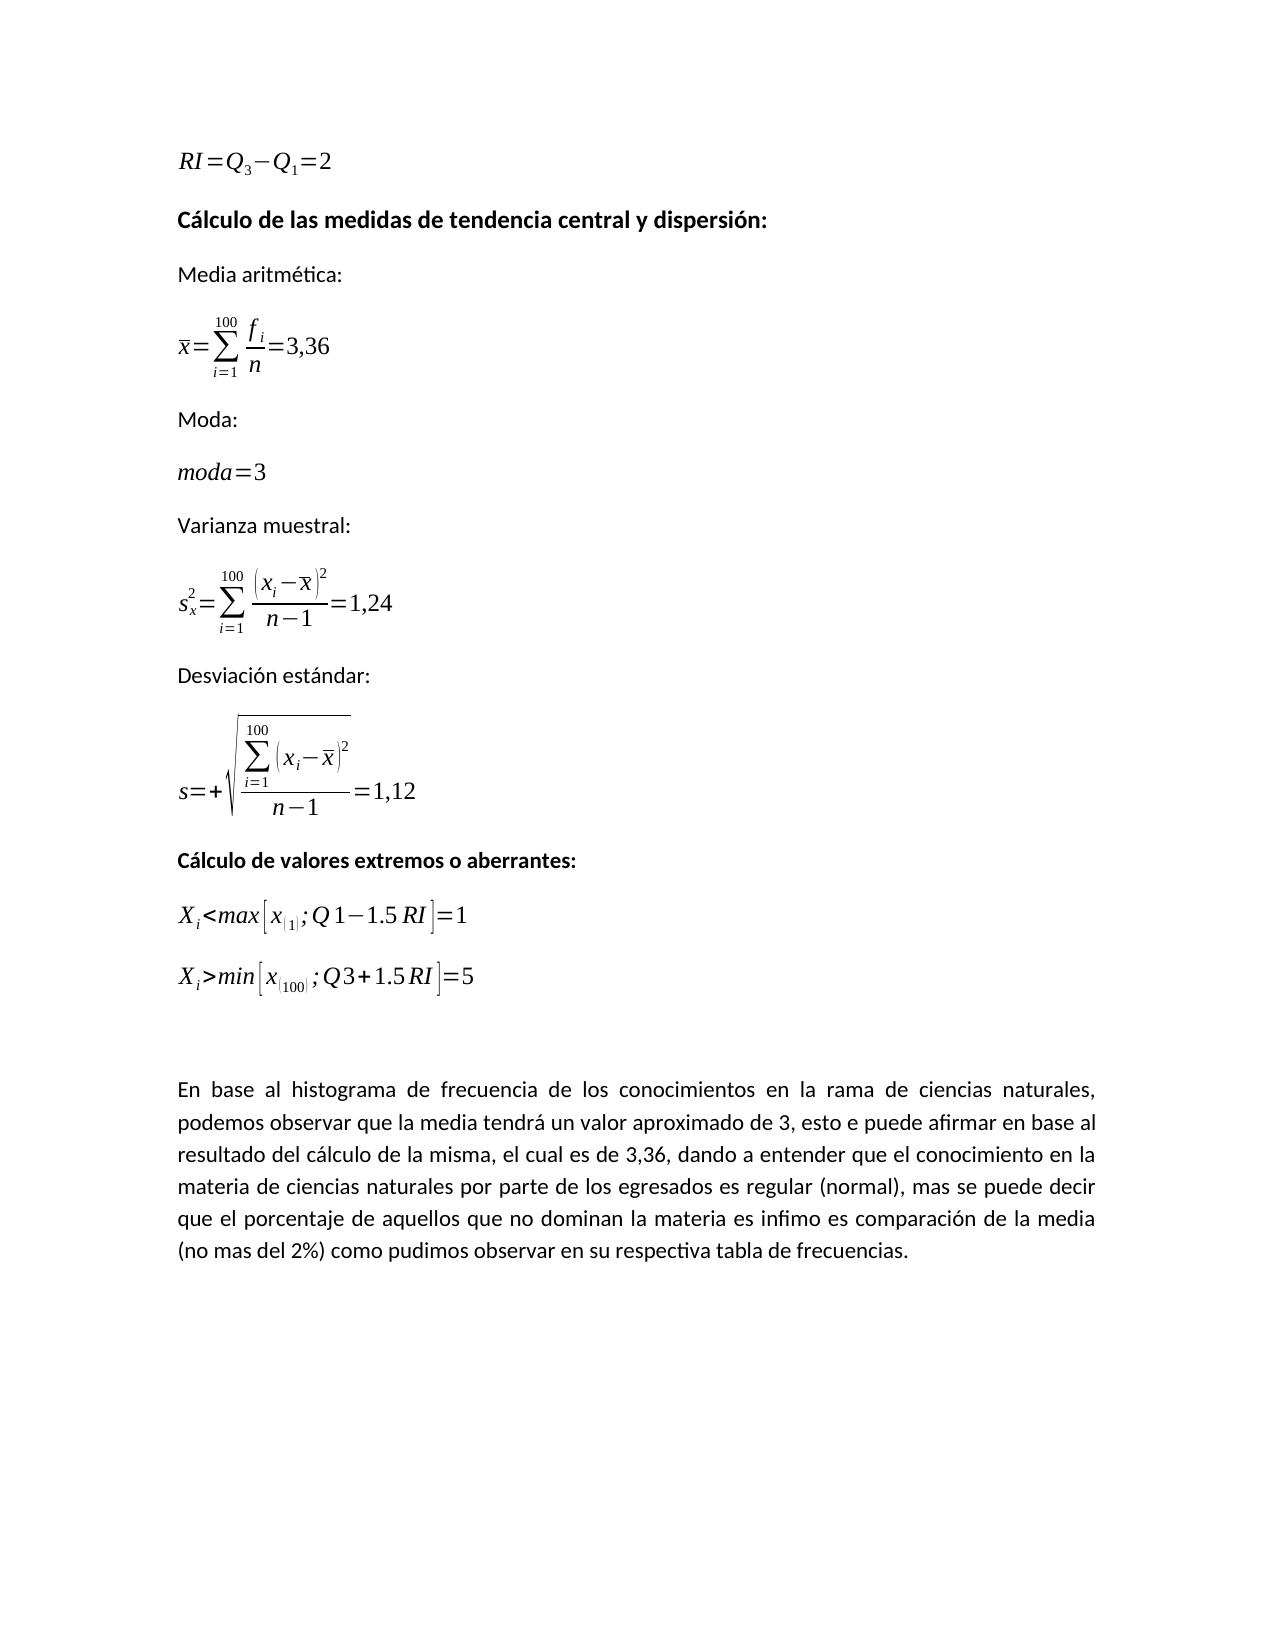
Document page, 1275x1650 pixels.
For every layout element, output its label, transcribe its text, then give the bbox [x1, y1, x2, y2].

text Cálculo de valores extremos o aberrantes: [177, 846, 1098, 874]
text Varianza muestral: [177, 511, 1098, 539]
text Cálculo de las medidas de tendencia central y dispersión: [177, 204, 1098, 234]
text Media aritmética: [177, 260, 1098, 288]
text En base al histograma de frecuencia de los conocimientos en la rama de ciencias naturales, podemos observar que la media tendrá un valor aproximado de 3, esto e puede afirmar en base al resultado del cálculo de la misma, el cual es de 3,36, dando a entender que el conocimiento en la materia de ciencias naturales por parte de los egresados es regular (normal), mas se puede decir que el porcentaje de aquellos que no dominan la materia es infimo es comparación de la media (no mas del 2%) como pudimos observar en su respectiva tabla de frecuencias. [177, 1076, 1098, 1264]
text Desviación estándar: [177, 661, 1098, 689]
text Moda: [177, 405, 1098, 433]
